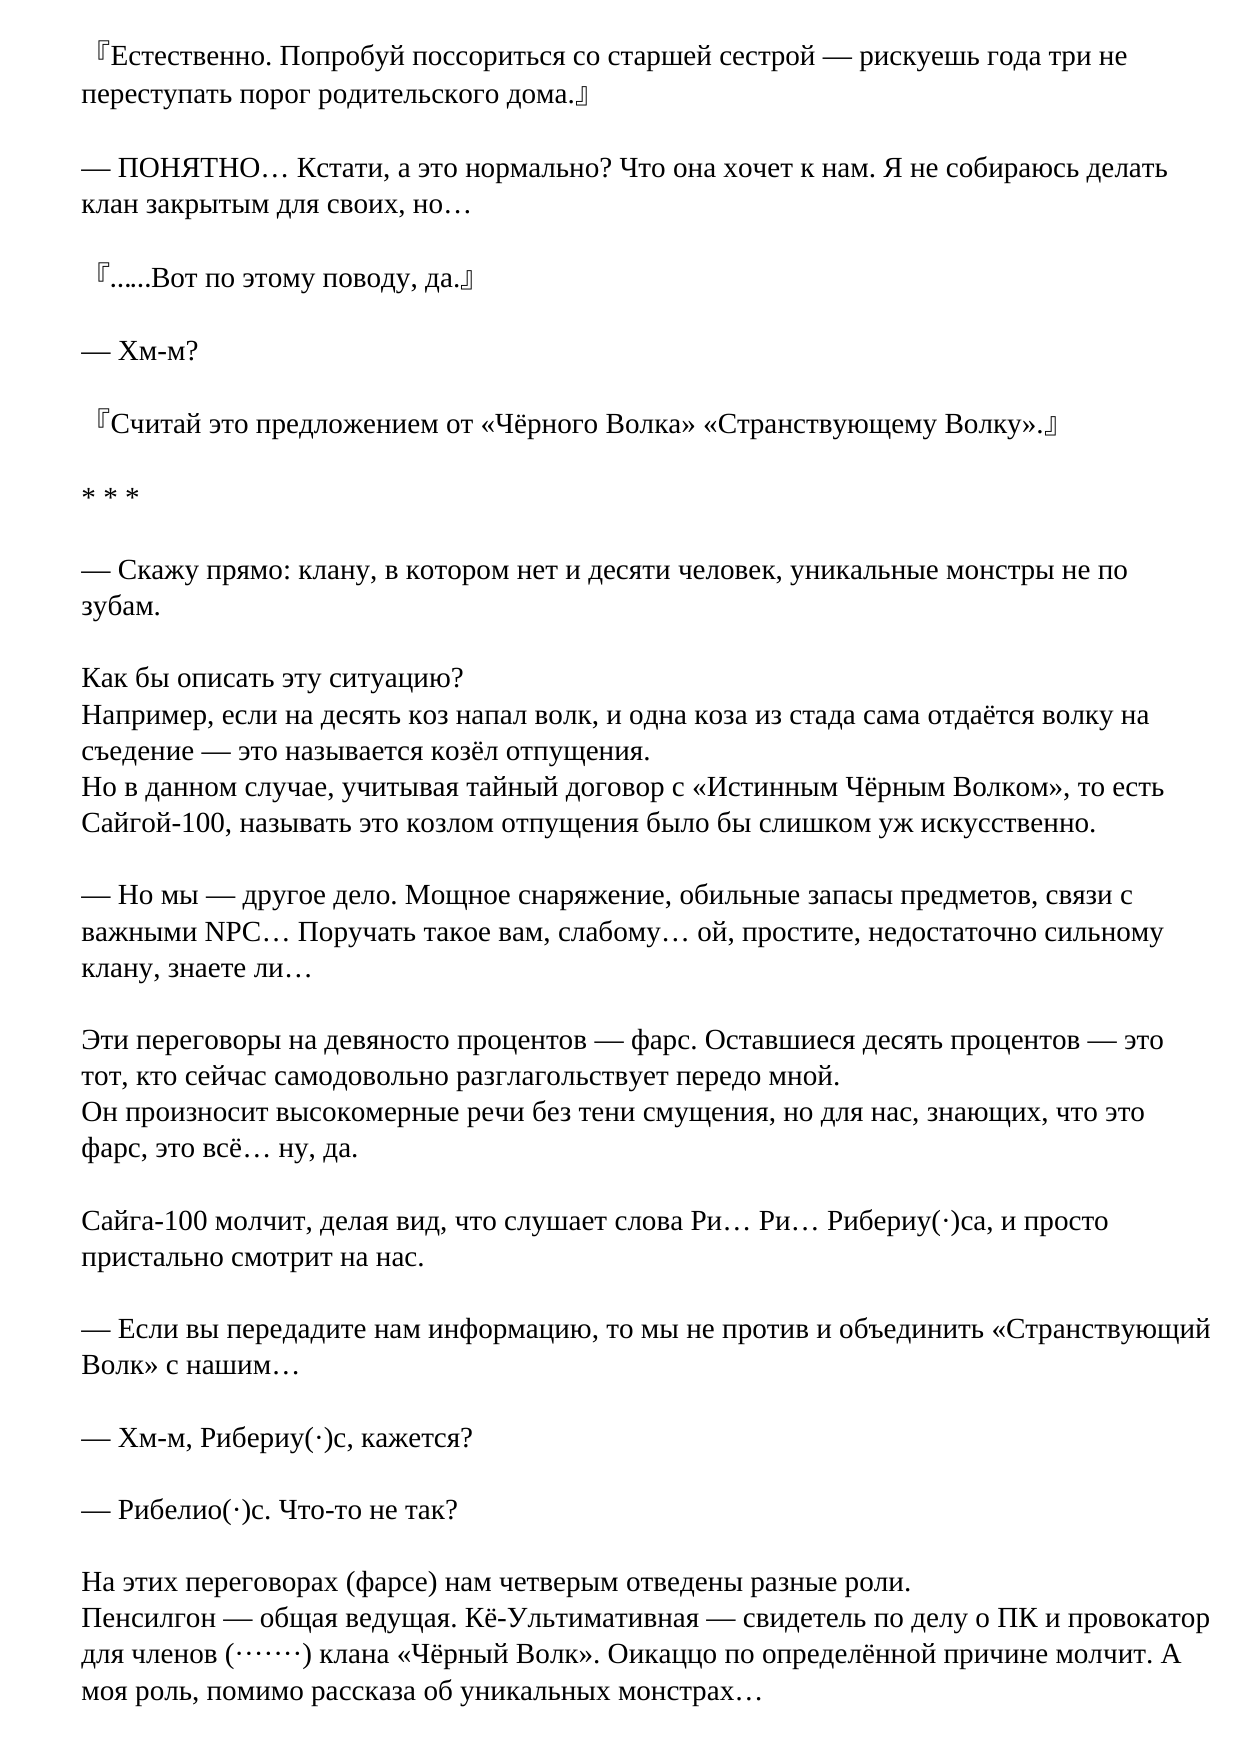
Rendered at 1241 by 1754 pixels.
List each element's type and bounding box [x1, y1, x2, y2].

text [81, 37, 1215, 1742]
